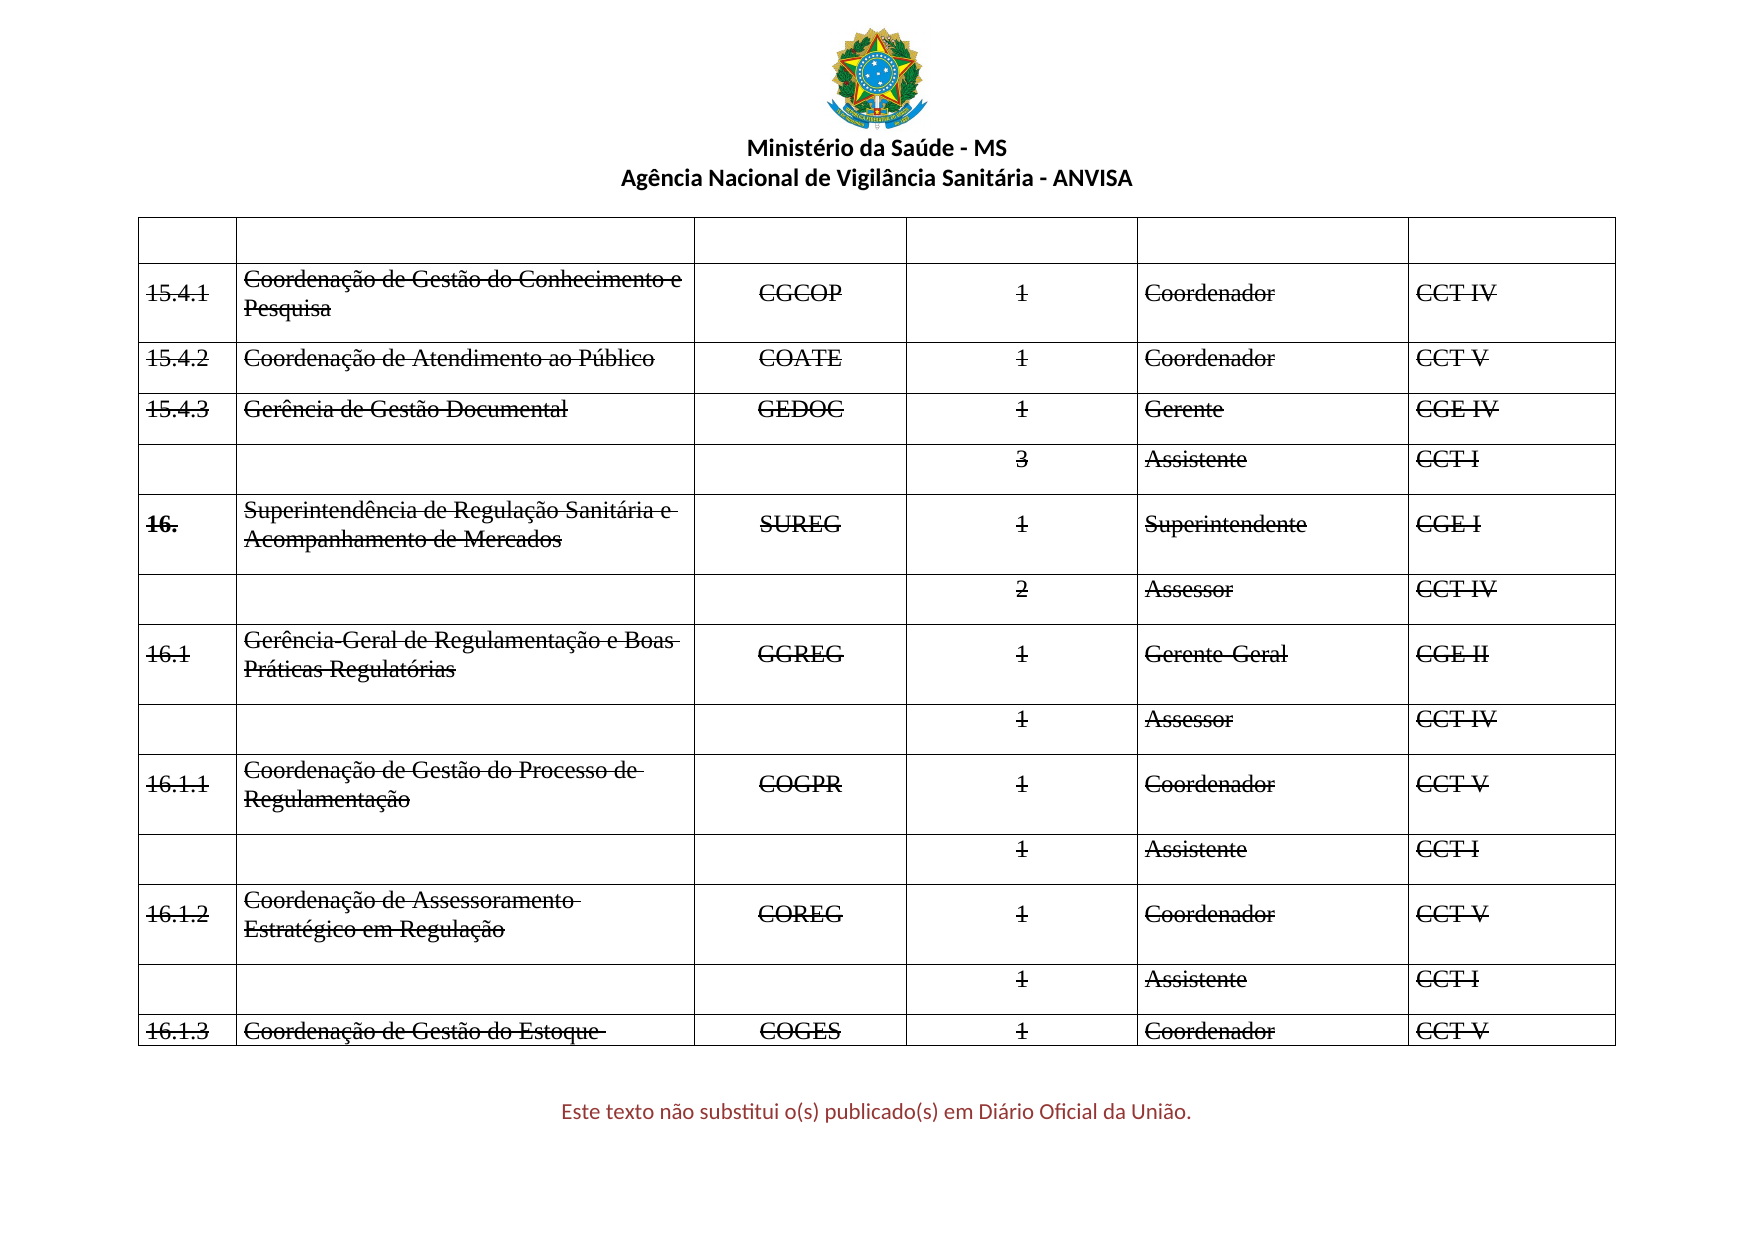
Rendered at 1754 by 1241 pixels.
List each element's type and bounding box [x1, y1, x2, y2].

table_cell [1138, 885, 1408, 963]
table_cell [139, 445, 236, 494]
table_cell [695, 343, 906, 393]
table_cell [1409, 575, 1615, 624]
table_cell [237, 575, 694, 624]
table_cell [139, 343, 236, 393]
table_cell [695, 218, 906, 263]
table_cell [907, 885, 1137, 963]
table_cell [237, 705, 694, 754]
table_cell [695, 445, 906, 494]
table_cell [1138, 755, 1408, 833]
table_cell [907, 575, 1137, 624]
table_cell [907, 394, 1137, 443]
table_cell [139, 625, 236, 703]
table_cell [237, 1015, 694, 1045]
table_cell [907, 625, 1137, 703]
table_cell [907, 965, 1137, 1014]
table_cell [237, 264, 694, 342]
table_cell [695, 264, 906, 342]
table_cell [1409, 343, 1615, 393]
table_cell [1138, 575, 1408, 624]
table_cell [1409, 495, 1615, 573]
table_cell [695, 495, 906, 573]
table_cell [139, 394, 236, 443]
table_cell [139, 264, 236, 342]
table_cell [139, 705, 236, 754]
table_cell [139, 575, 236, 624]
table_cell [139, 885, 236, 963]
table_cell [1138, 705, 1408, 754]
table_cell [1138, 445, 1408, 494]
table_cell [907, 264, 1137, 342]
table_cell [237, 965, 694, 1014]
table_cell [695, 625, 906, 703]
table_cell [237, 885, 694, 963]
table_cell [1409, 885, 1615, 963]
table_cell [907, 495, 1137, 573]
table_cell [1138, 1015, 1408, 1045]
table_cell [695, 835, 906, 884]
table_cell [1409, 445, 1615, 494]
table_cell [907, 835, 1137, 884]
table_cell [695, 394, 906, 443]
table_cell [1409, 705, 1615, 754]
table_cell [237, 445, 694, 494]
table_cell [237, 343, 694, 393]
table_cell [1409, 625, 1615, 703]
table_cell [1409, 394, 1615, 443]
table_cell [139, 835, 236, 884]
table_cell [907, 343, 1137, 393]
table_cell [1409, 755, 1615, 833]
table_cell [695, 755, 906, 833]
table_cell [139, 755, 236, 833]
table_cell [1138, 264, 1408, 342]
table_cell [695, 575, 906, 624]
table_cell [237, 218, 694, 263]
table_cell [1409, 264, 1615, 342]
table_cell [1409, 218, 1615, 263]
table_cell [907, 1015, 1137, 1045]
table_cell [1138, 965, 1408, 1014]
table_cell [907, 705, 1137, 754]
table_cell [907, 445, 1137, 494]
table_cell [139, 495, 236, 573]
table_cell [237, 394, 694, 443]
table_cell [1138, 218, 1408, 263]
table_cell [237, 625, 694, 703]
picture [823, 25, 931, 132]
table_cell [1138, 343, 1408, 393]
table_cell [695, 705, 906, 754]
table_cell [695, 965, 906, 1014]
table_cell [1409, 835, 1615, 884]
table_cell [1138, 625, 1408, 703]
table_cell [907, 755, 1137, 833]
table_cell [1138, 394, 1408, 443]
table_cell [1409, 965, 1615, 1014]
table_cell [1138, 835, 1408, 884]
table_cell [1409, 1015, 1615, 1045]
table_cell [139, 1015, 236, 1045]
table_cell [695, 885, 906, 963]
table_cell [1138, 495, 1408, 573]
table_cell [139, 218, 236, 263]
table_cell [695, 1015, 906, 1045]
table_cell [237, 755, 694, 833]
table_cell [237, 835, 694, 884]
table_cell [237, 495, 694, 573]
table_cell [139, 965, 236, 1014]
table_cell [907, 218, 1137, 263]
